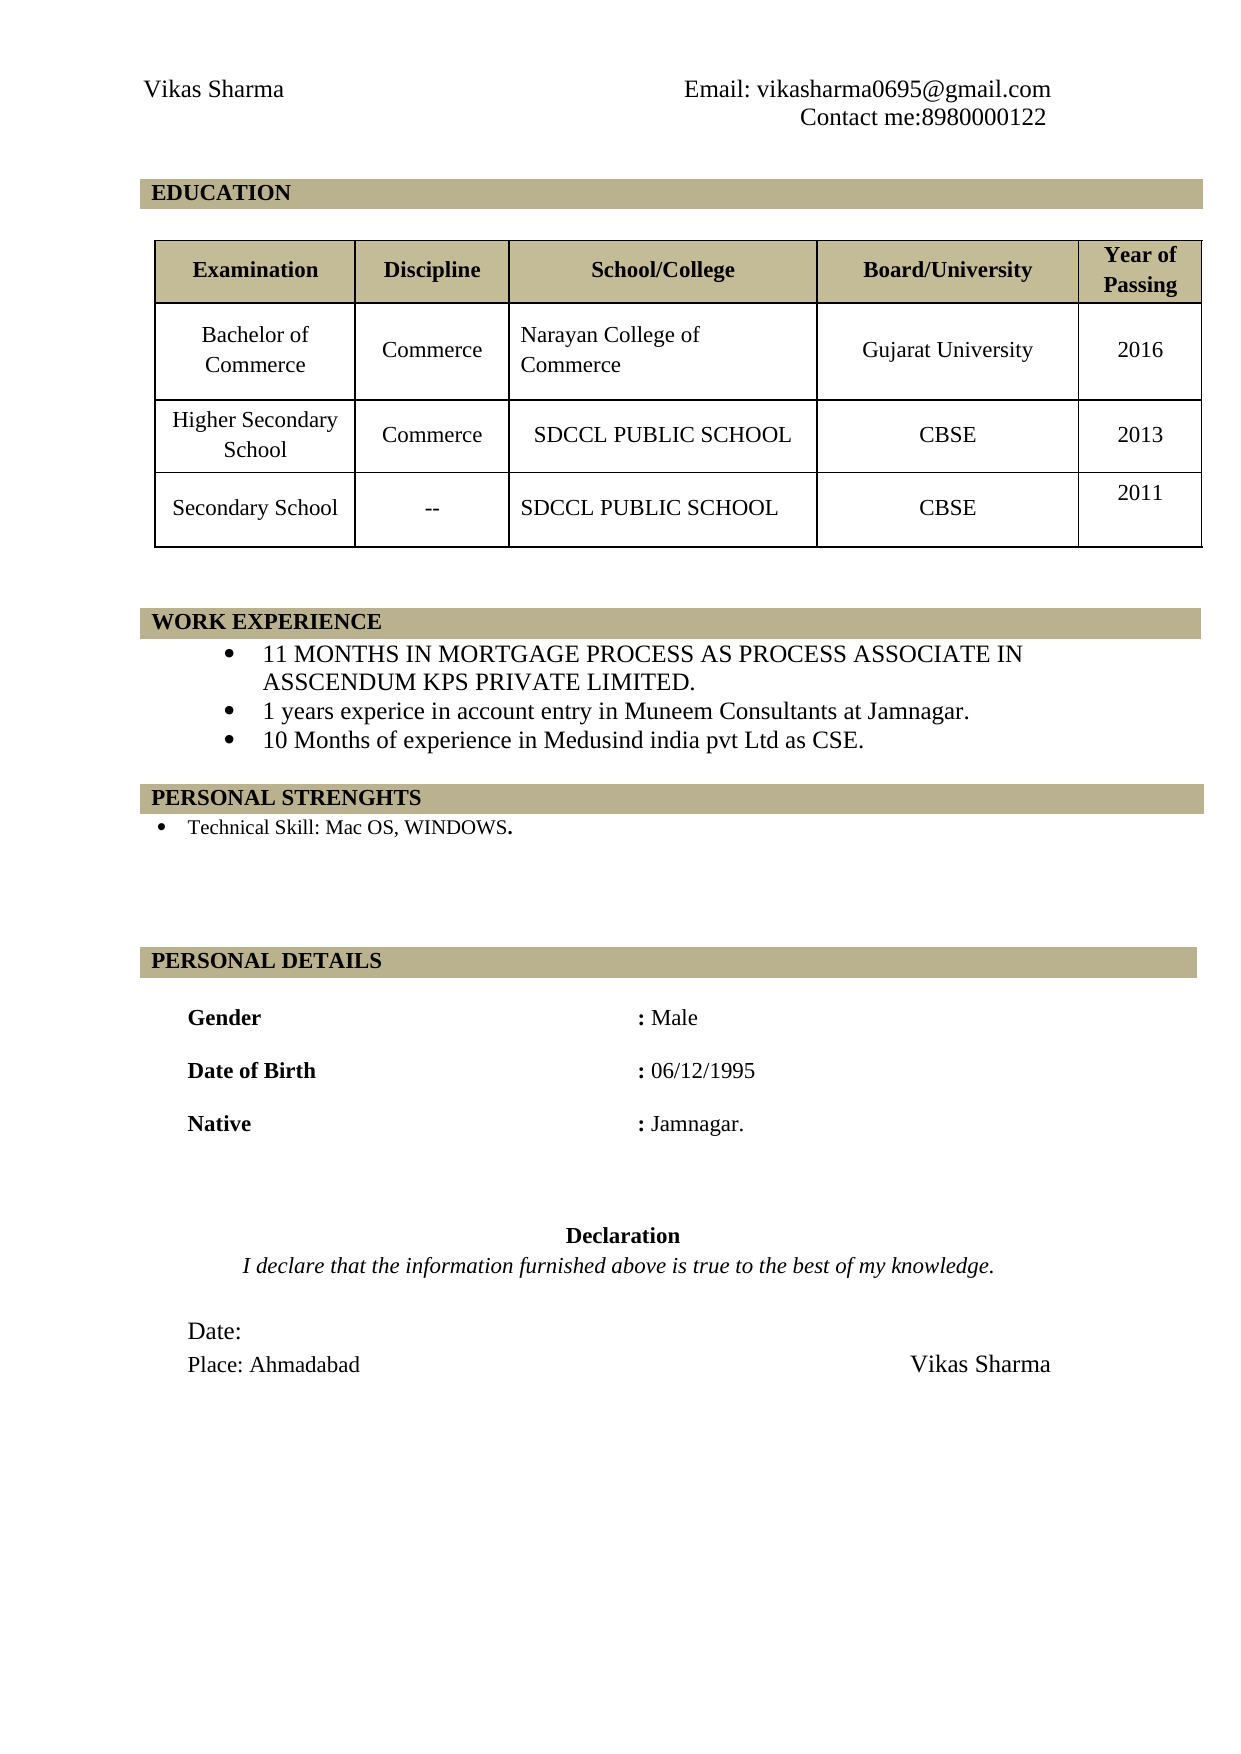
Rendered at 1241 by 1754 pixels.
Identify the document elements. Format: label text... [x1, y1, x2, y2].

table_cell Narayan College of Commerce [510, 304, 816, 399]
text Gender : Male [187, 1004, 1053, 1031]
table_cell Gujarat University [818, 304, 1078, 399]
table_header Board/University [818, 241, 1078, 302]
table_cell 2016 [1079, 304, 1201, 399]
list 10 Months of experience in Medusind india pvt Ltd as CSE. [225, 725, 1053, 754]
text Place: Ahmadabad Vikas Sharma [187, 1349, 1053, 1377]
list 11 MONTHS IN MORTGAGE PROCESS AS PROCESS ASSOCIATE IN ASSCENDUM KPS PRIVATE LIMITED. [225, 639, 1053, 696]
list 1 years experice in account entry in Muneem Consultants at Jamnagar. [225, 696, 1053, 725]
table_cell Higher Secondary School [156, 401, 354, 472]
table_cell CBSE [818, 401, 1078, 472]
text Date: [187, 1316, 1053, 1344]
text Date of Birth : 06/12/1995 [187, 1057, 1053, 1083]
table_cell Commerce [356, 401, 508, 472]
table_cell Bachelor of Commerce [156, 304, 354, 399]
list Technical Skill: Mac OS, WINDOWS. [158, 814, 1033, 839]
table_header Examination [156, 241, 354, 302]
table_cell Secondary School [156, 473, 354, 546]
table_header Discipline [356, 241, 508, 302]
table_header PERSONAL STRENGHTS [140, 784, 1204, 814]
text I declare that the information furnished above is true to the best of my knowledge. [187, 1252, 1053, 1279]
table_cell CBSE [818, 473, 1078, 546]
table_header EDUCATION [140, 179, 1203, 209]
table_header School/College [510, 241, 816, 302]
table_cell Commerce [356, 304, 508, 399]
table_header WORK EXPERIENCE [140, 608, 1201, 639]
table_cell 2011 [1079, 473, 1201, 546]
table_cell 2013 [1079, 401, 1201, 472]
table_header PERSONAL DETAILS [140, 947, 1197, 978]
table_cell -- [356, 473, 508, 546]
text Native : Jamnagar. [187, 1110, 1053, 1136]
table_cell SDCCL PUBLIC SCHOOL [510, 401, 816, 472]
text Declaration [187, 1222, 1053, 1249]
table_header Year of Passing [1079, 241, 1201, 302]
table_cell SDCCL PUBLIC SCHOOL [510, 473, 816, 546]
